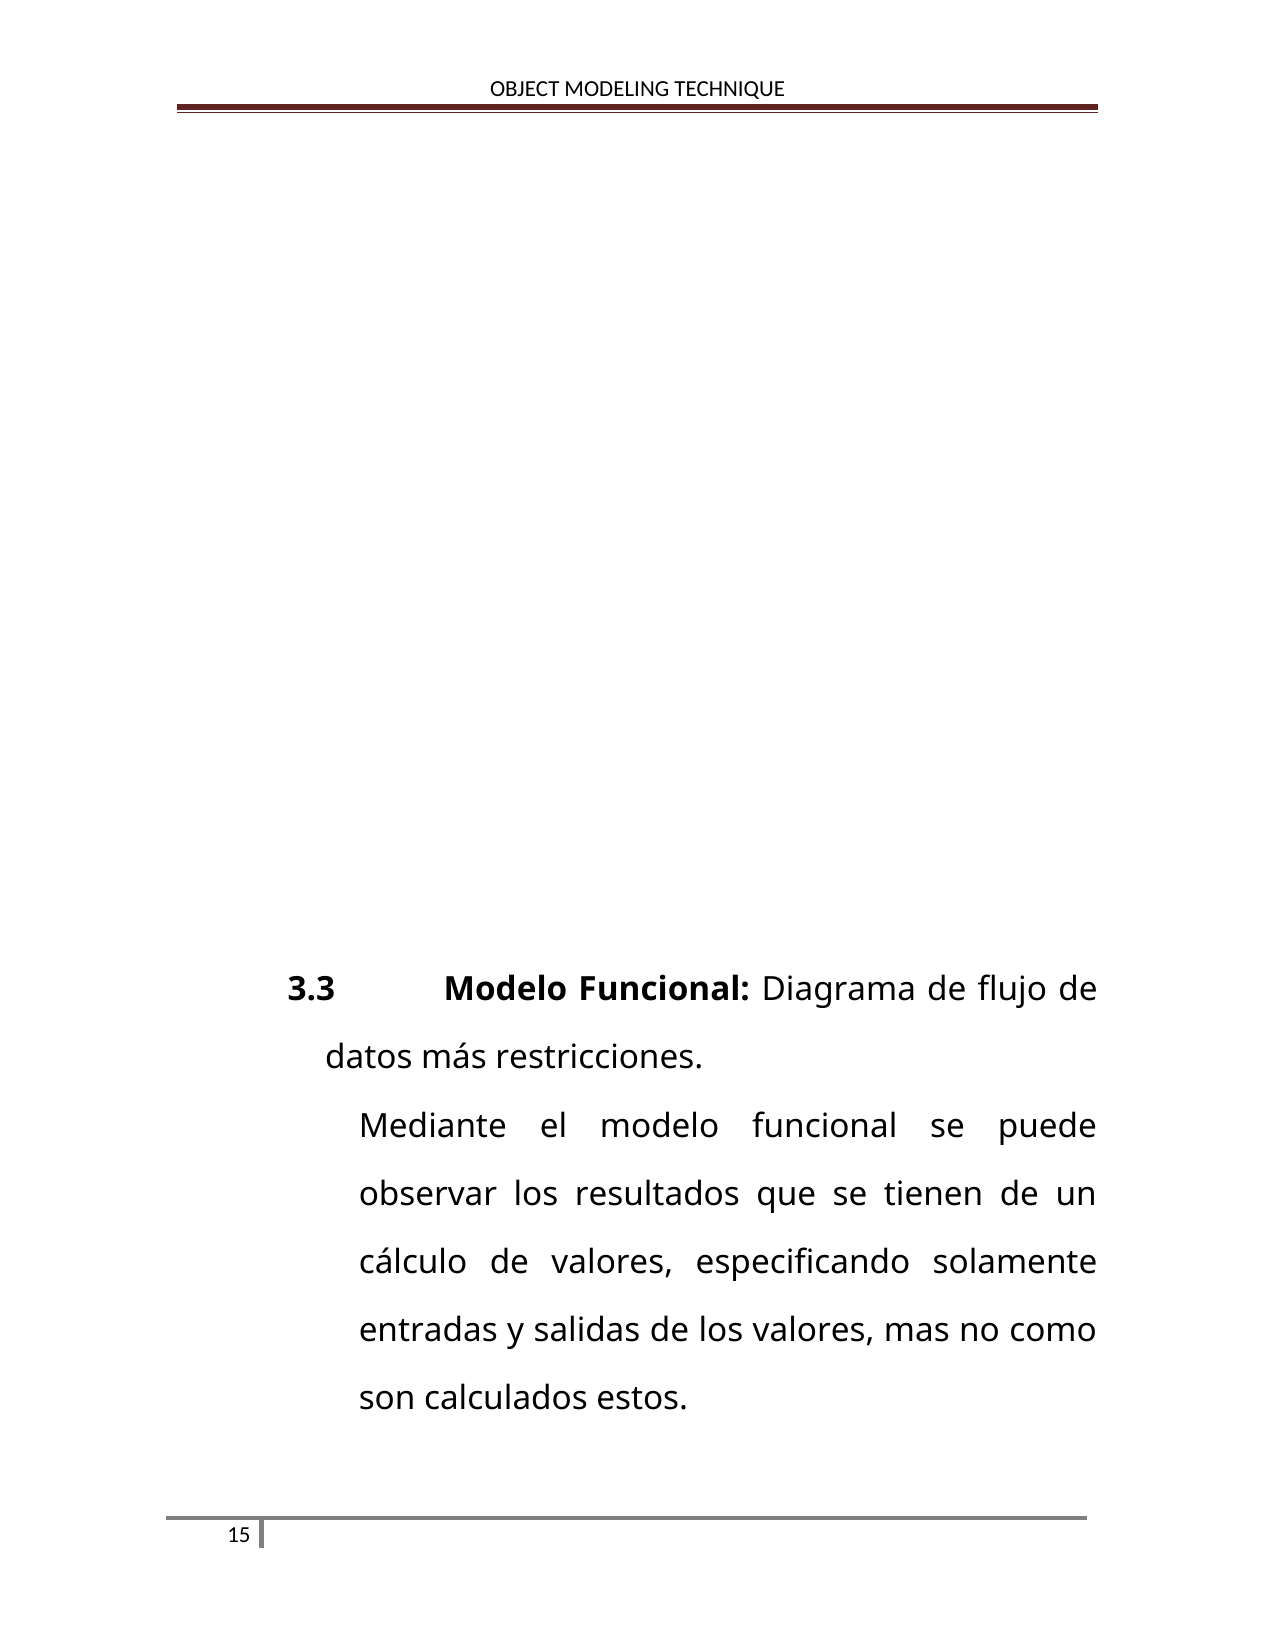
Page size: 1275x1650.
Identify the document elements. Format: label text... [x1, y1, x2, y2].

list Mediante el modelo funcional se puede observar los resultados que se tienen de un cálculo de valores, especificando solamente entradas y salidas de los valores, mas no como son calculados estos. [358, 1101, 1098, 1419]
list Modelo Funcional: Diagrama de flujo de datos más restricciones. [287, 965, 1098, 1079]
